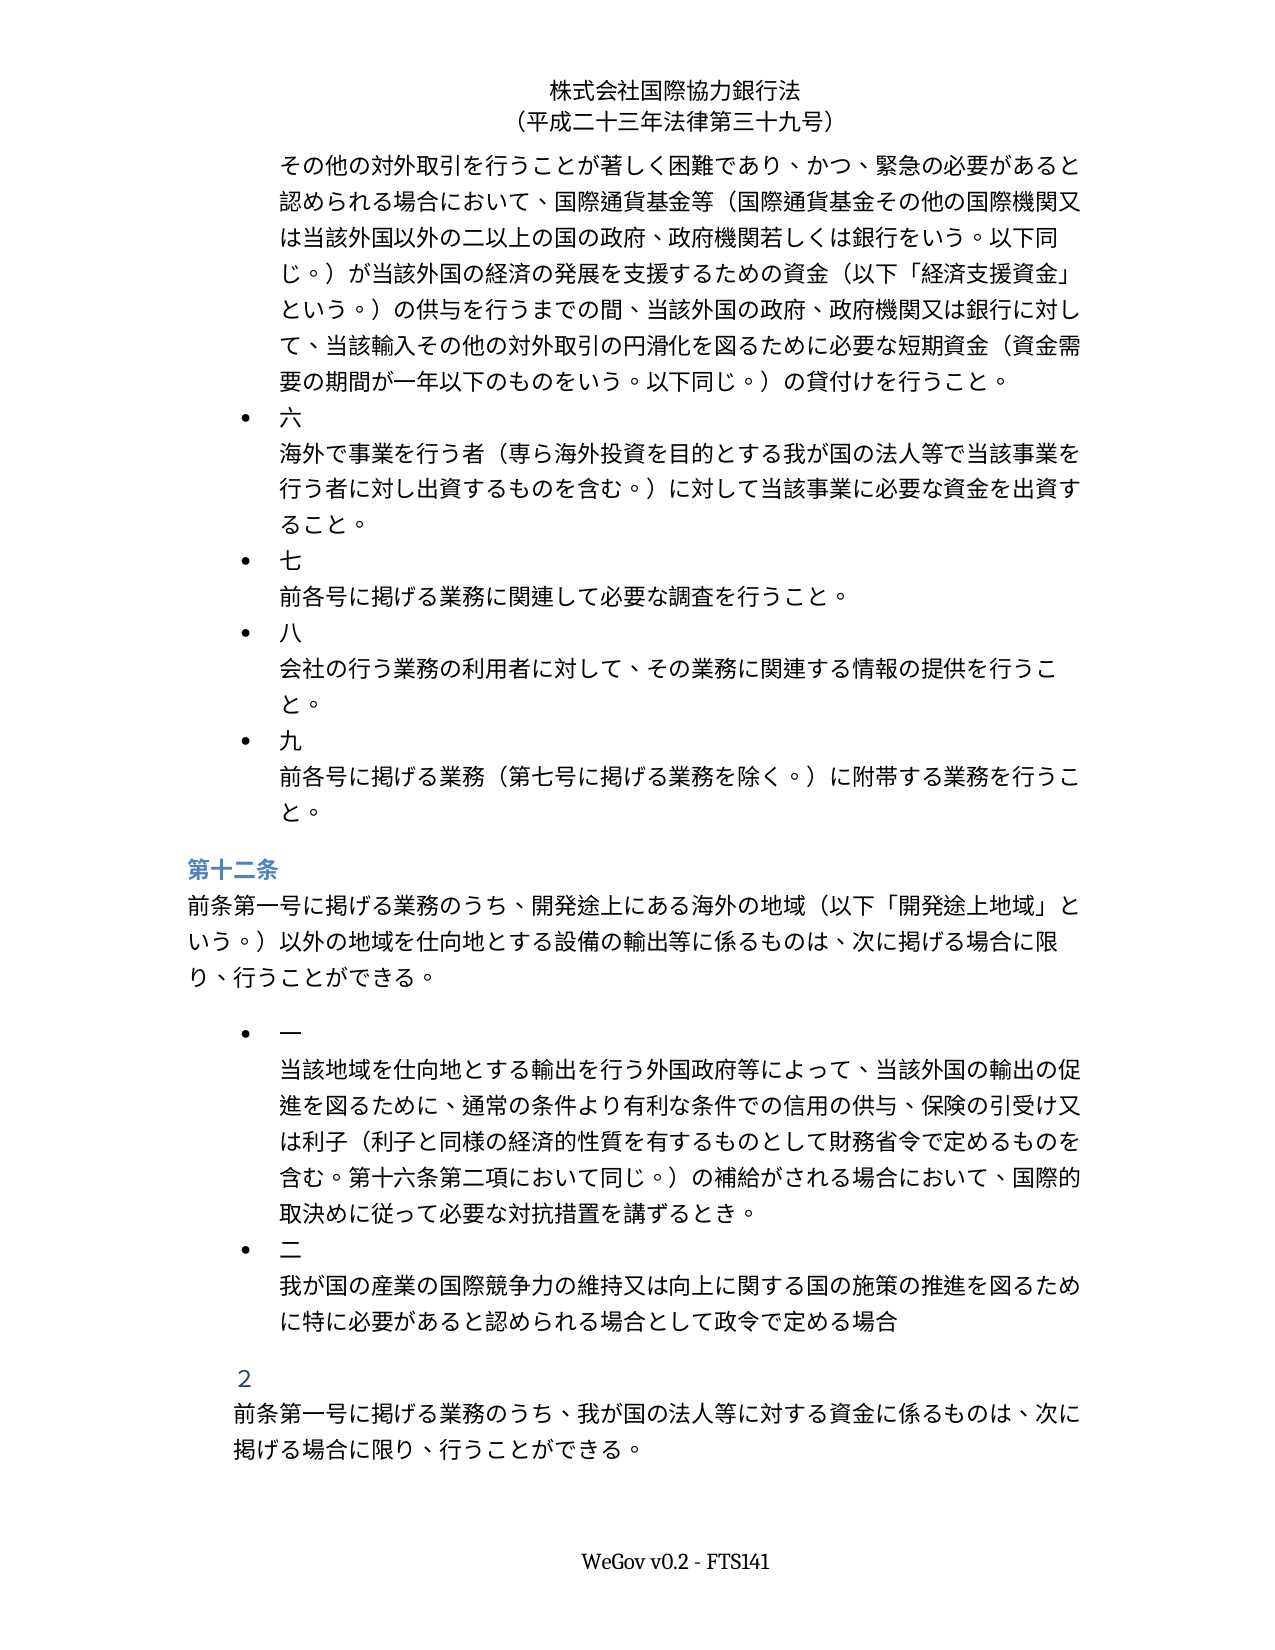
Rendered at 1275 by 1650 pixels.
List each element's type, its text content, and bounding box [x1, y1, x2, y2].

subtitle 第十二条 [187, 854, 1087, 885]
list 一 当該地域を仕向地とする輸出を行う外国政府等によって、当該外国の輸出の促進を図るために、通常の条件より有利な条件での信用の供与、保険の引受け又は利子（利子と同様の経済的性質を有するものとして財務省令で定めるものを含む。第十六条第二項において同じ。）の補給がされる場合において、国際的取決めに従って必要な対抗措置を講ずるとき。 [242, 1018, 1087, 1229]
list 六 海外で事業を行う者（専ら海外投資を目的とする我が国の法人等で当該事業を行う者に対し出資するものを含む。）に対して当該事業に必要な資金を出資すること。 [242, 402, 1087, 541]
list 八 会社の行う業務の利用者に対して、その業務に関連する情報の提供を行うこと。 [242, 617, 1087, 720]
list 七 前各号に掲げる業務に関連して必要な調査を行うこと。 [242, 545, 1087, 612]
list 二 我が国の産業の国際競争力の維持又は向上に関する国の施策の推進を図るために特に必要があると認められる場合として政令で定める場合 [242, 1234, 1087, 1337]
list 九 前各号に掲げる業務（第七号に掲げる業務を除く。）に附帯する業務を行うこと。 [242, 725, 1087, 828]
text 前条第一号に掲げる業務のうち、我が国の法人等に対する資金に係るものは、次に掲げる場合に限り、行うことができる。 [233, 1398, 1087, 1466]
text 前条第一号に掲げる業務のうち、開発途上にある海外の地域（以下「開発途上地域」という。）以外の地域を仕向地とする設備の輸出等に係るものは、次に掲げる場合に限り、行うことができる。 [187, 889, 1087, 993]
subtitle ２ [233, 1362, 1087, 1394]
